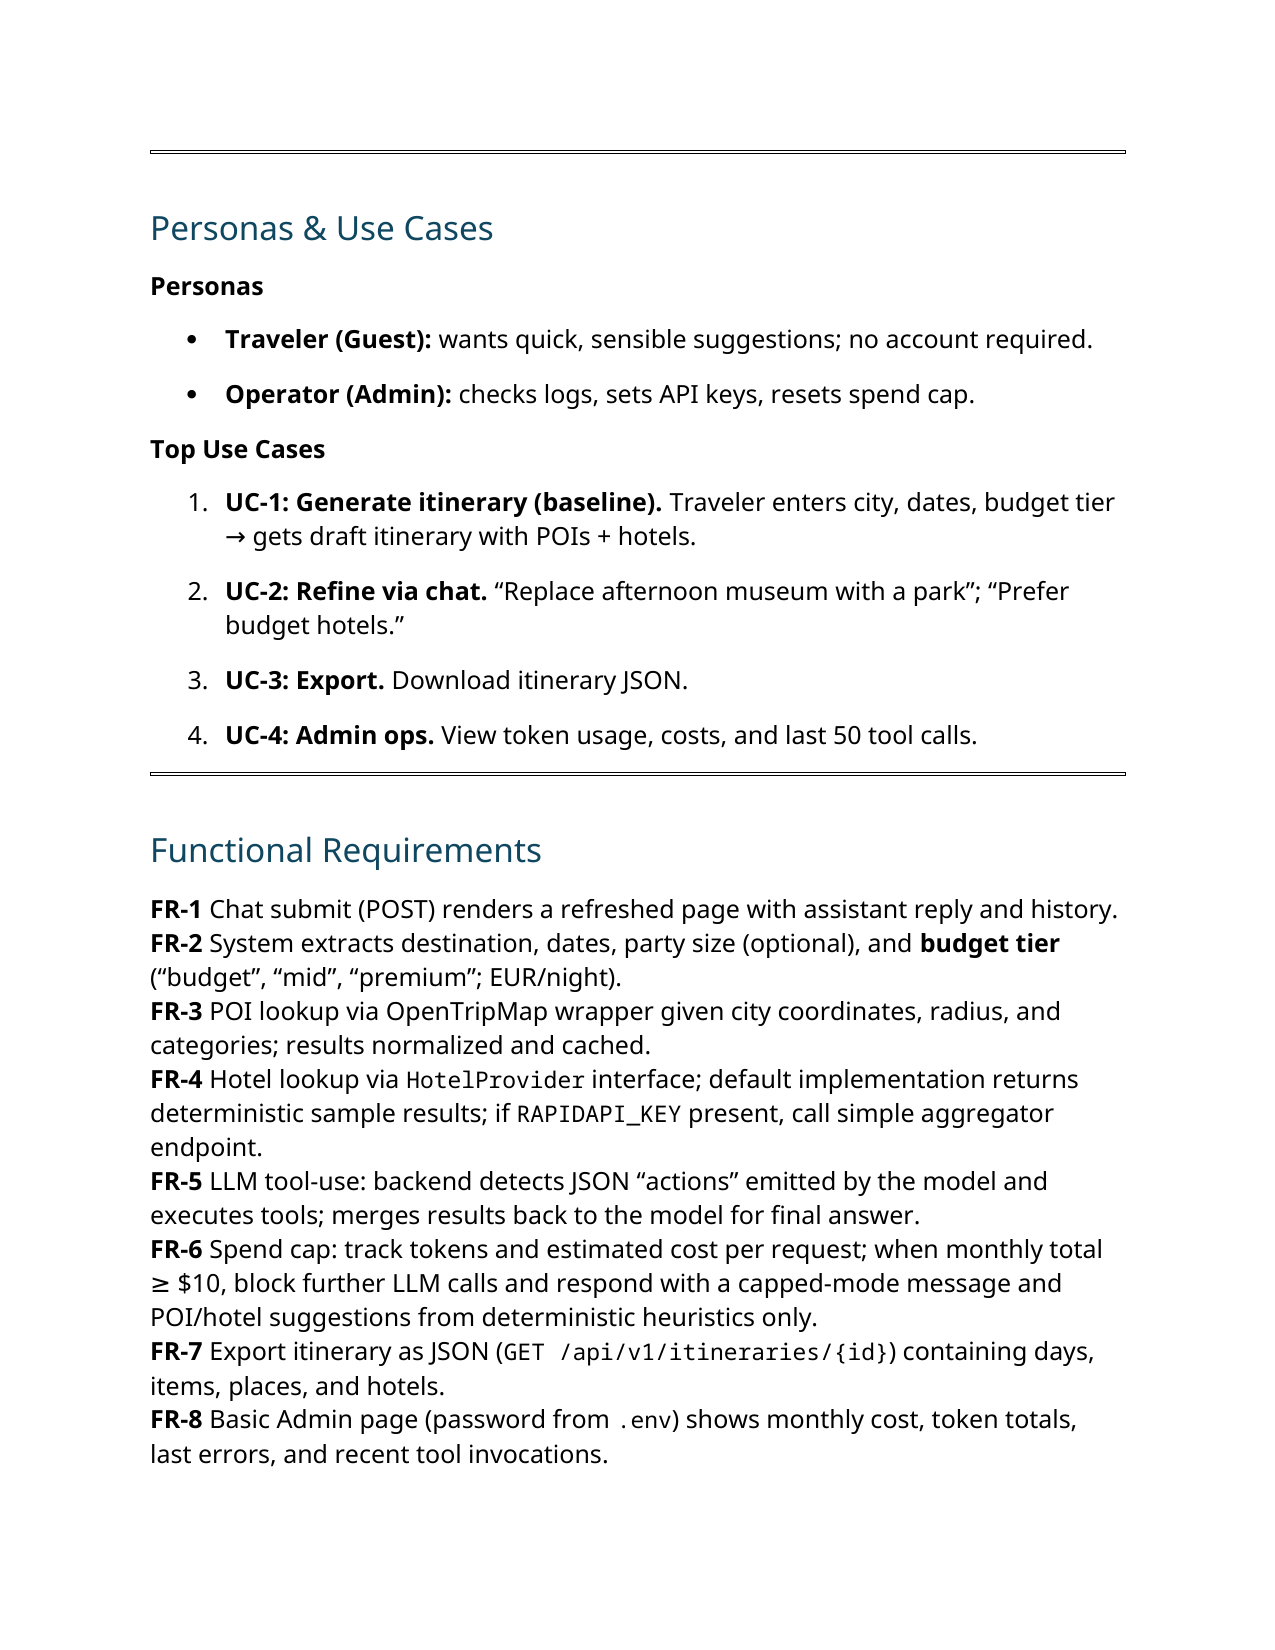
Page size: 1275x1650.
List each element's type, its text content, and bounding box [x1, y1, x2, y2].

list UC-2: Refine via chat. “Replace afternoon museum with a park”; “Prefer budget hotels.” [187, 573, 1125, 642]
list Operator (Admin): checks logs, sets API keys, resets spend cap. [187, 377, 1125, 411]
list Traveler (Guest): wants quick, sensible suggestions; no account required. [187, 322, 1125, 356]
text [150, 891, 1125, 1470]
subtitle Functional Requirements [150, 827, 1125, 872]
list UC-4: Admin ops. View token usage, costs, and last 50 tool calls. [187, 717, 1125, 751]
text Personas [150, 269, 1125, 303]
subtitle Personas & Use Cases [150, 205, 1125, 250]
list UC-3: Export. Download itinerary JSON. [187, 662, 1125, 696]
text Top Use Cases [150, 432, 1125, 466]
list UC-1: Generate itinerary (baseline). Traveler enters city, dates, budget tier → gets draft itinerary with POIs + hotels. [187, 484, 1125, 553]
